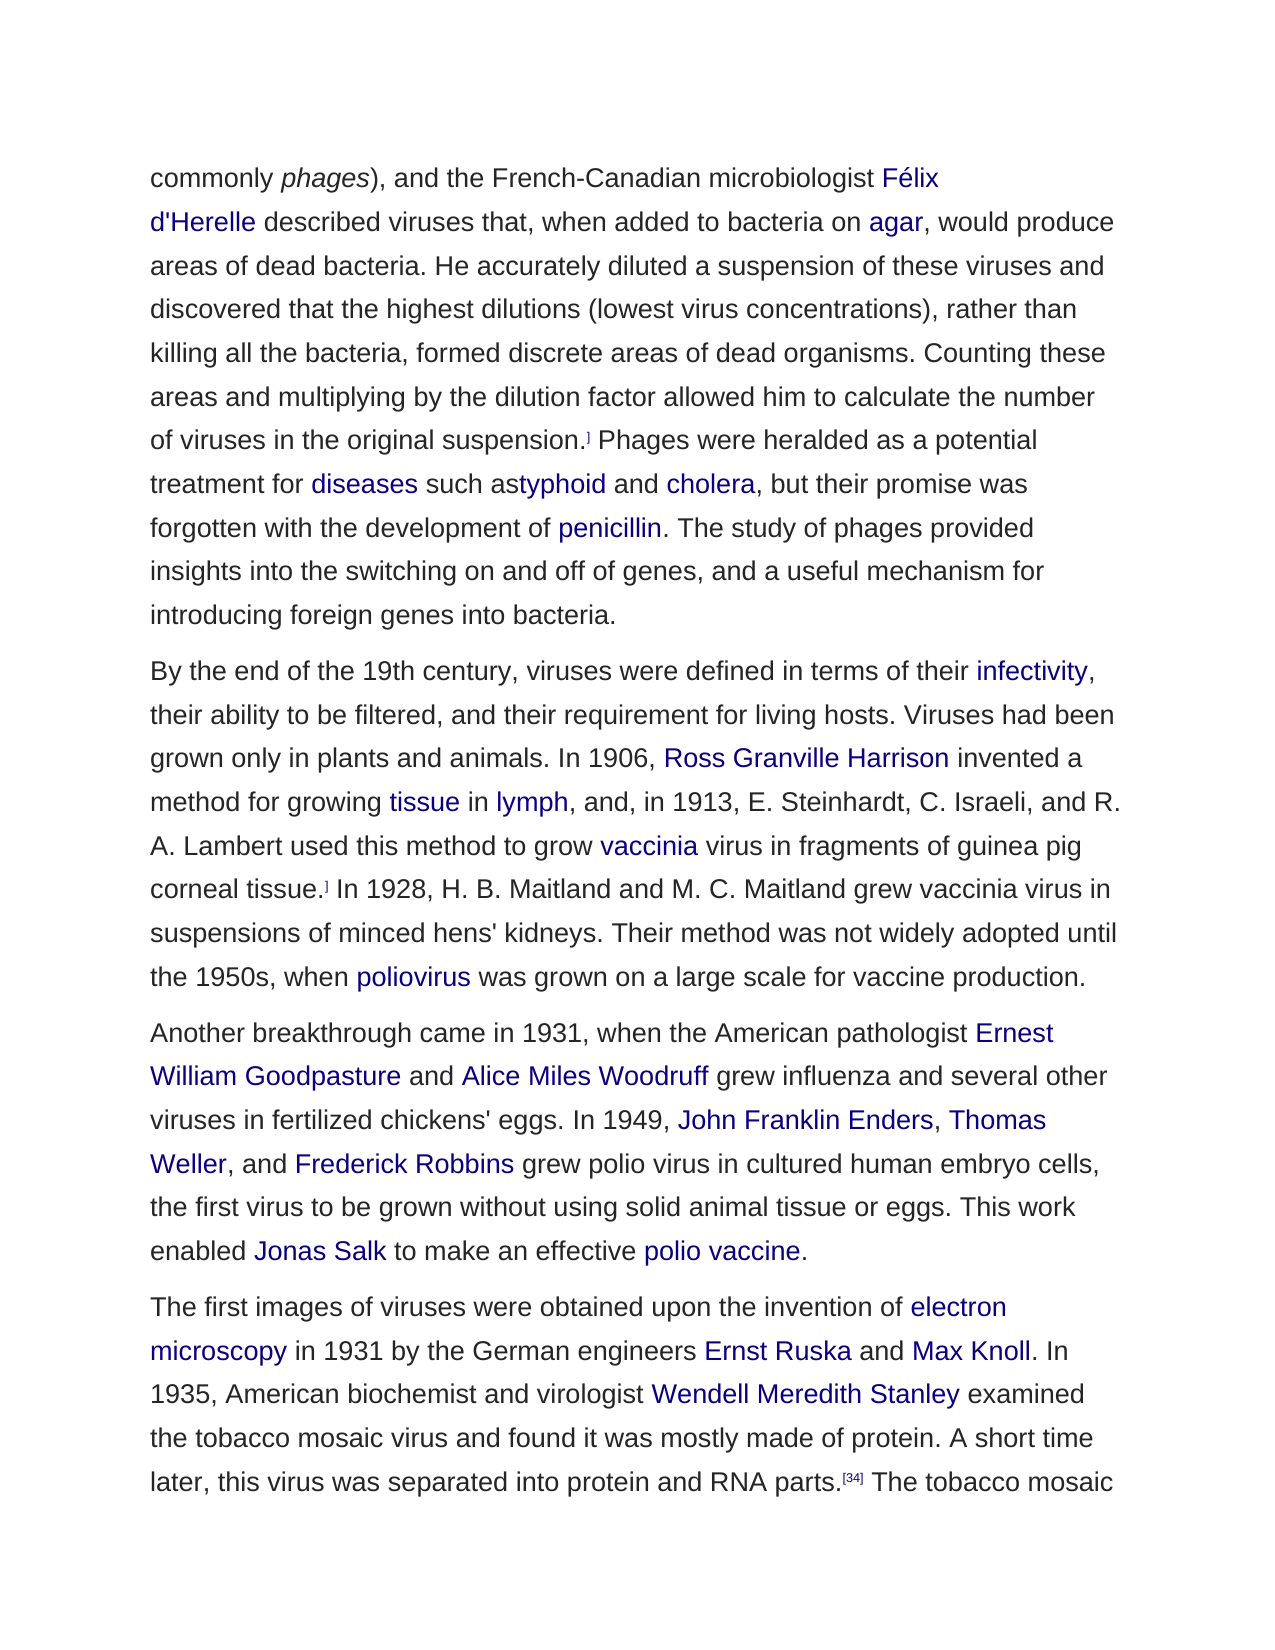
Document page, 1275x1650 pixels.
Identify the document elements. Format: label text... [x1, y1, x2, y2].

text Another breakthrough came in 1931, when the American pathologist Ernest William Goodpasture and Alice Miles Woodruff grew influenza and several other viruses in fertilized chickens' eggs. In 1949, John Franklin Enders, Thomas Weller, and Frederick Robbins grew polio virus in cultured human embryo cells, the first virus to be grown without using solid animal tissue or eggs. This work enabled Jonas Salk to make an effective polio vaccine. [150, 1004, 1125, 1266]
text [150, 1279, 1125, 1497]
text By the end of the 19th century, viruses were defined in terms of their infectivity, their ability to be filtered, and their requirement for living hosts. Viruses had been grown only in plants and animals. In 1906, Ross Granville Harrison invented a method for growing tissue in lymph, and, in 1913, E. Steinhardt, C. Israeli, and R. A. Lambert used this method to grow vaccinia virus in fragments of guinea pig corneal tissue.] In 1928, H. B. Maitland and M. C. Maitland grew vaccinia virus in suspensions of minced hens' kidneys. Their method was not widely adopted until the 1950s, when poliovirus was grown on a large scale for vaccine production. [150, 643, 1125, 992]
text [150, 150, 1125, 630]
